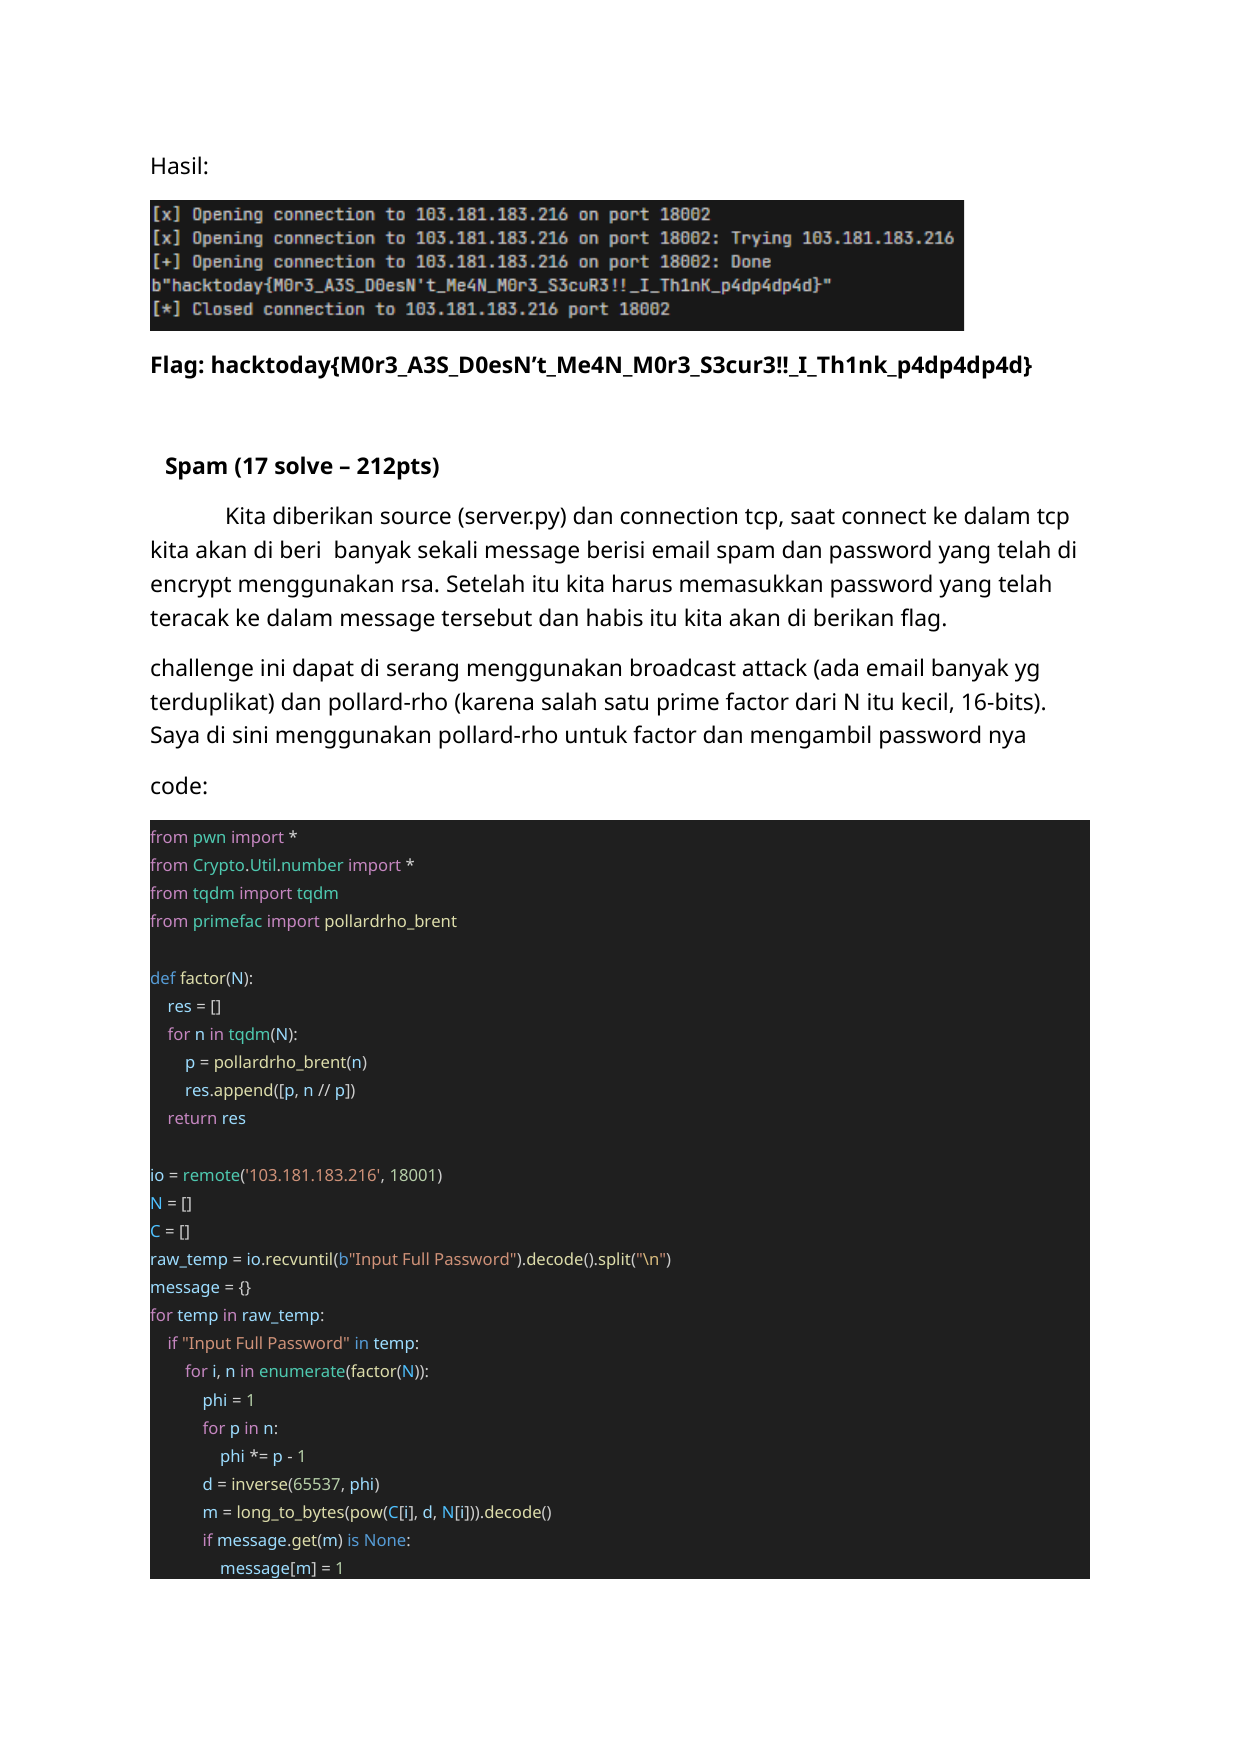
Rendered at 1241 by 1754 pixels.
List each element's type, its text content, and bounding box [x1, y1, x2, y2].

text for i, n in enumerate(factor(N)): [150, 1354, 1090, 1383]
text def factor(N): [150, 961, 1090, 989]
text p = pollardrho_brent(n) [150, 1045, 1090, 1073]
text challenge ini dapat di serang menggunakan broadcast attack (ada email banyak yg terduplikat) dan pollard-rho (karena salah satu prime factor dari N itu kecil, 16-bits). Saya di sini menggunakan pollard-rho untuk factor dan mengambil password nya [150, 652, 1090, 751]
text m = long_to_bytes(pow(C[i], d, N[i])).decode() [150, 1495, 1090, 1523]
text C = [] [150, 1214, 1090, 1242]
text if message.get(m) is None: [150, 1523, 1090, 1551]
text Hasil: [150, 150, 1090, 181]
text res.append([p, n // p]) [150, 1073, 1090, 1101]
text message = {} [150, 1270, 1090, 1298]
text for temp in raw_temp: [150, 1298, 1090, 1326]
text raw_temp = io.recvuntil(b"Input Full Password").decode().split("\n") [150, 1242, 1090, 1270]
text N = [] [150, 1186, 1090, 1214]
picture [150, 200, 965, 331]
text code: [150, 770, 1090, 801]
text res = [] [150, 989, 1090, 1017]
text Flag: hacktoday{M0r3_A3S_D0esN’t_Me4N_M0r3_S3cur3!!_I_Th1nk_p4dp4dp4d} [150, 349, 1090, 380]
text Kita diberikan source (server.py) dan connection tcp, saat connect ke dalam tcp kita akan di beri banyak sekali message berisi email spam dan password yang telah di encrypt menggunakan rsa. Setelah itu kita harus memasukkan password yang telah teracak ke dalam message tersebut dan habis itu kita akan di berikan flag. [150, 500, 1090, 633]
text for p in n: [150, 1411, 1090, 1439]
text d = inverse(65537, phi) [150, 1467, 1090, 1495]
text if "Input Full Password" in temp: [150, 1326, 1090, 1354]
text from tqdm import tqdm [150, 876, 1090, 904]
text Spam (17 solve – 212pts) [165, 450, 1090, 481]
text for n in tqdm(N): [150, 1017, 1090, 1045]
text phi = 1 [150, 1383, 1090, 1411]
text phi *= p - 1 [150, 1439, 1090, 1467]
text from Crypto.Util.number import * [150, 848, 1090, 876]
text io = remote('103.181.183.216', 18001) [150, 1158, 1090, 1186]
text return res [150, 1101, 1090, 1129]
text from pwn import * [150, 820, 1090, 848]
text from primefac import pollardrho_brent [150, 904, 1090, 933]
text message[m] = 1 [150, 1551, 1090, 1579]
